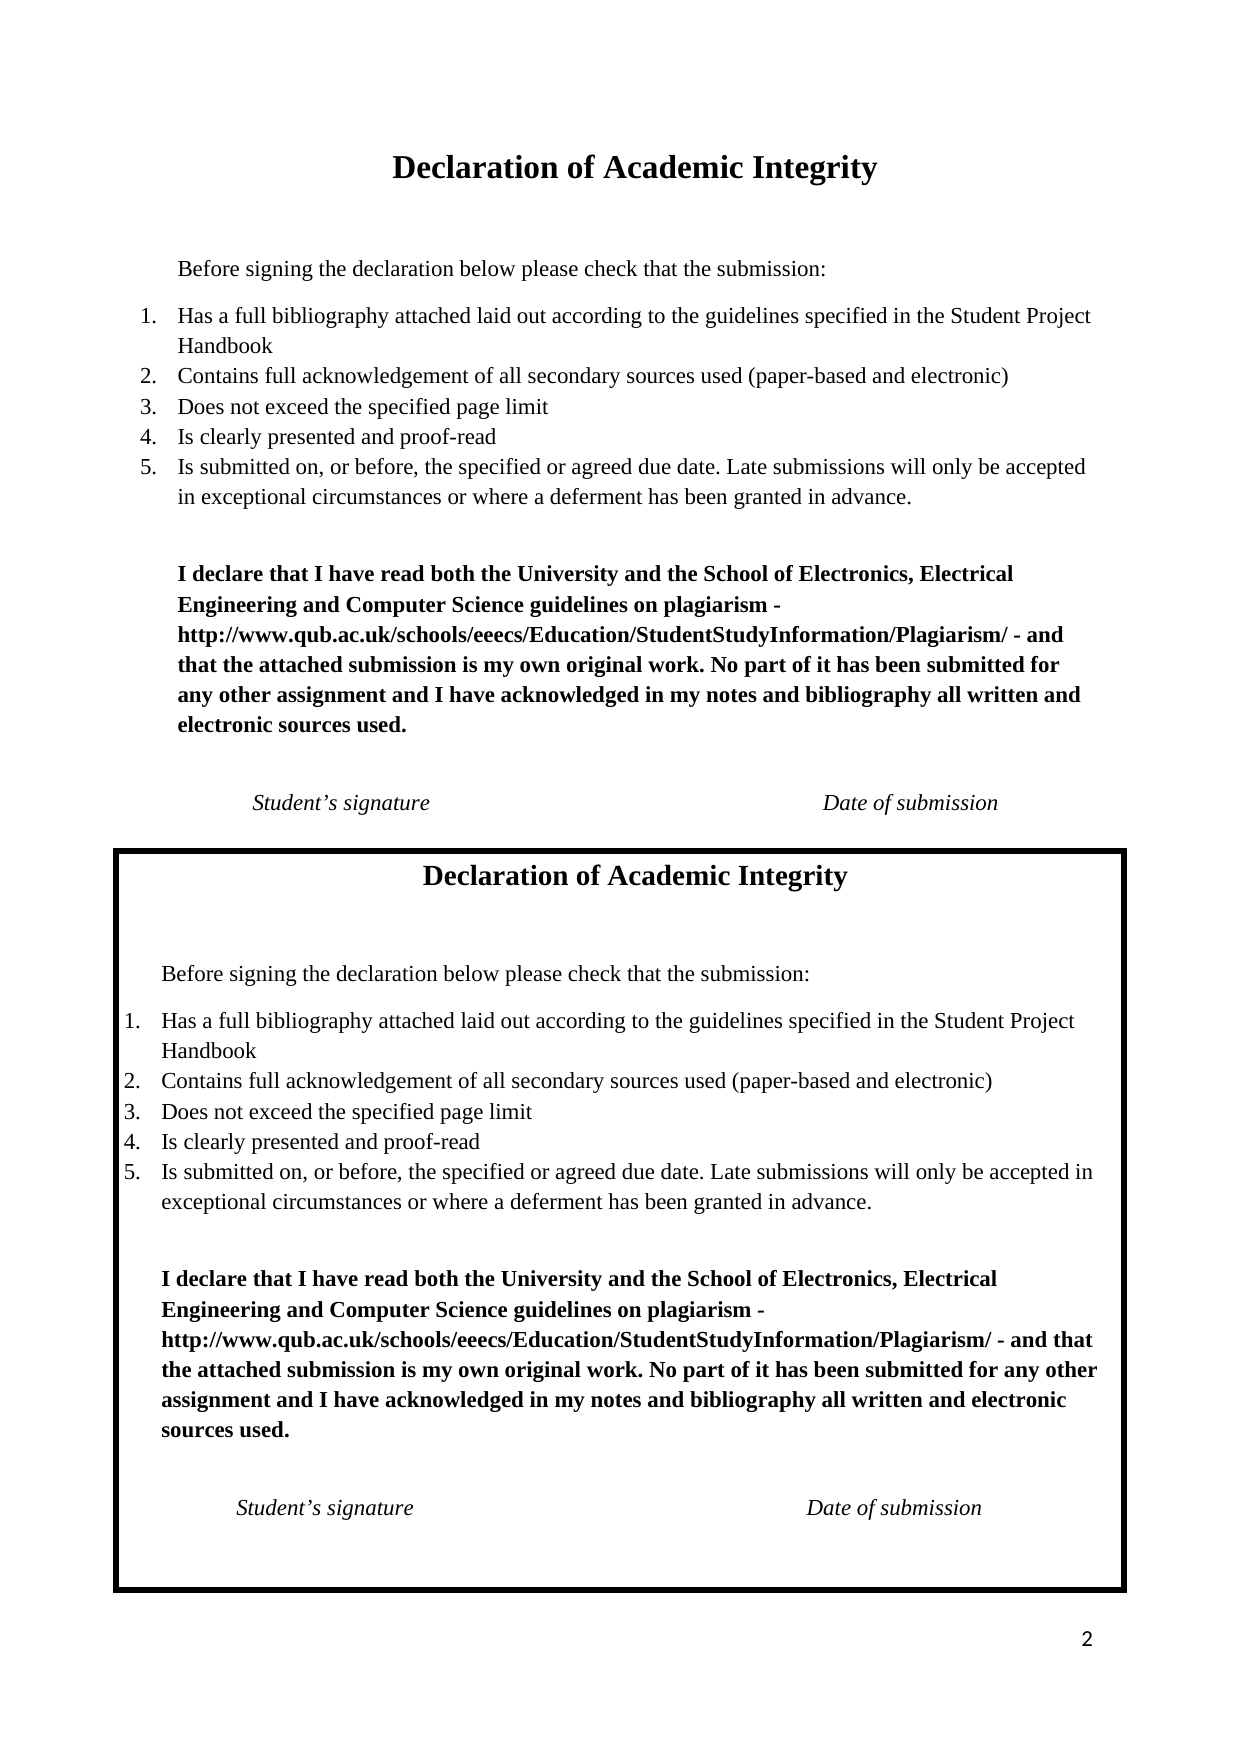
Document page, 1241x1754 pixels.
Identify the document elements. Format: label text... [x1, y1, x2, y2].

list Is clearly presented and proof-read [140, 423, 1092, 449]
text Before signing the declaration below please check that the submission: [177, 255, 1092, 282]
list Contains full acknowledgement of all secondary sources used (paper-based and electronic) [140, 363, 1092, 389]
list Has a full bibliography attached laid out according to the guidelines specified in the Student Project Handbook [140, 302, 1092, 359]
list Is submitted on, or before, the specified or agreed due date. Late submissions will only be accepted in exceptional circumstances or where a deferment has been granted in advance. [140, 453, 1092, 510]
text Declaration of Academic Integrity [177, 148, 1092, 186]
list Student’s signature Date of submission [177, 789, 1092, 815]
text I declare that I have read both the University and the School of Electronics, Electrical Engineering and Computer Science guidelines on plagiarism - http://www.qub.ac.uk/schools/eeecs/Education/StudentStudyInformation/Plagiarism/ - and that the attached submission is my own original work. No part of it has been submitted for any other assignment and I have acknowledged in my notes and bibliography all written and electronic sources used. [177, 561, 1092, 738]
list Does not exceed the specified page limit [140, 393, 1092, 419]
